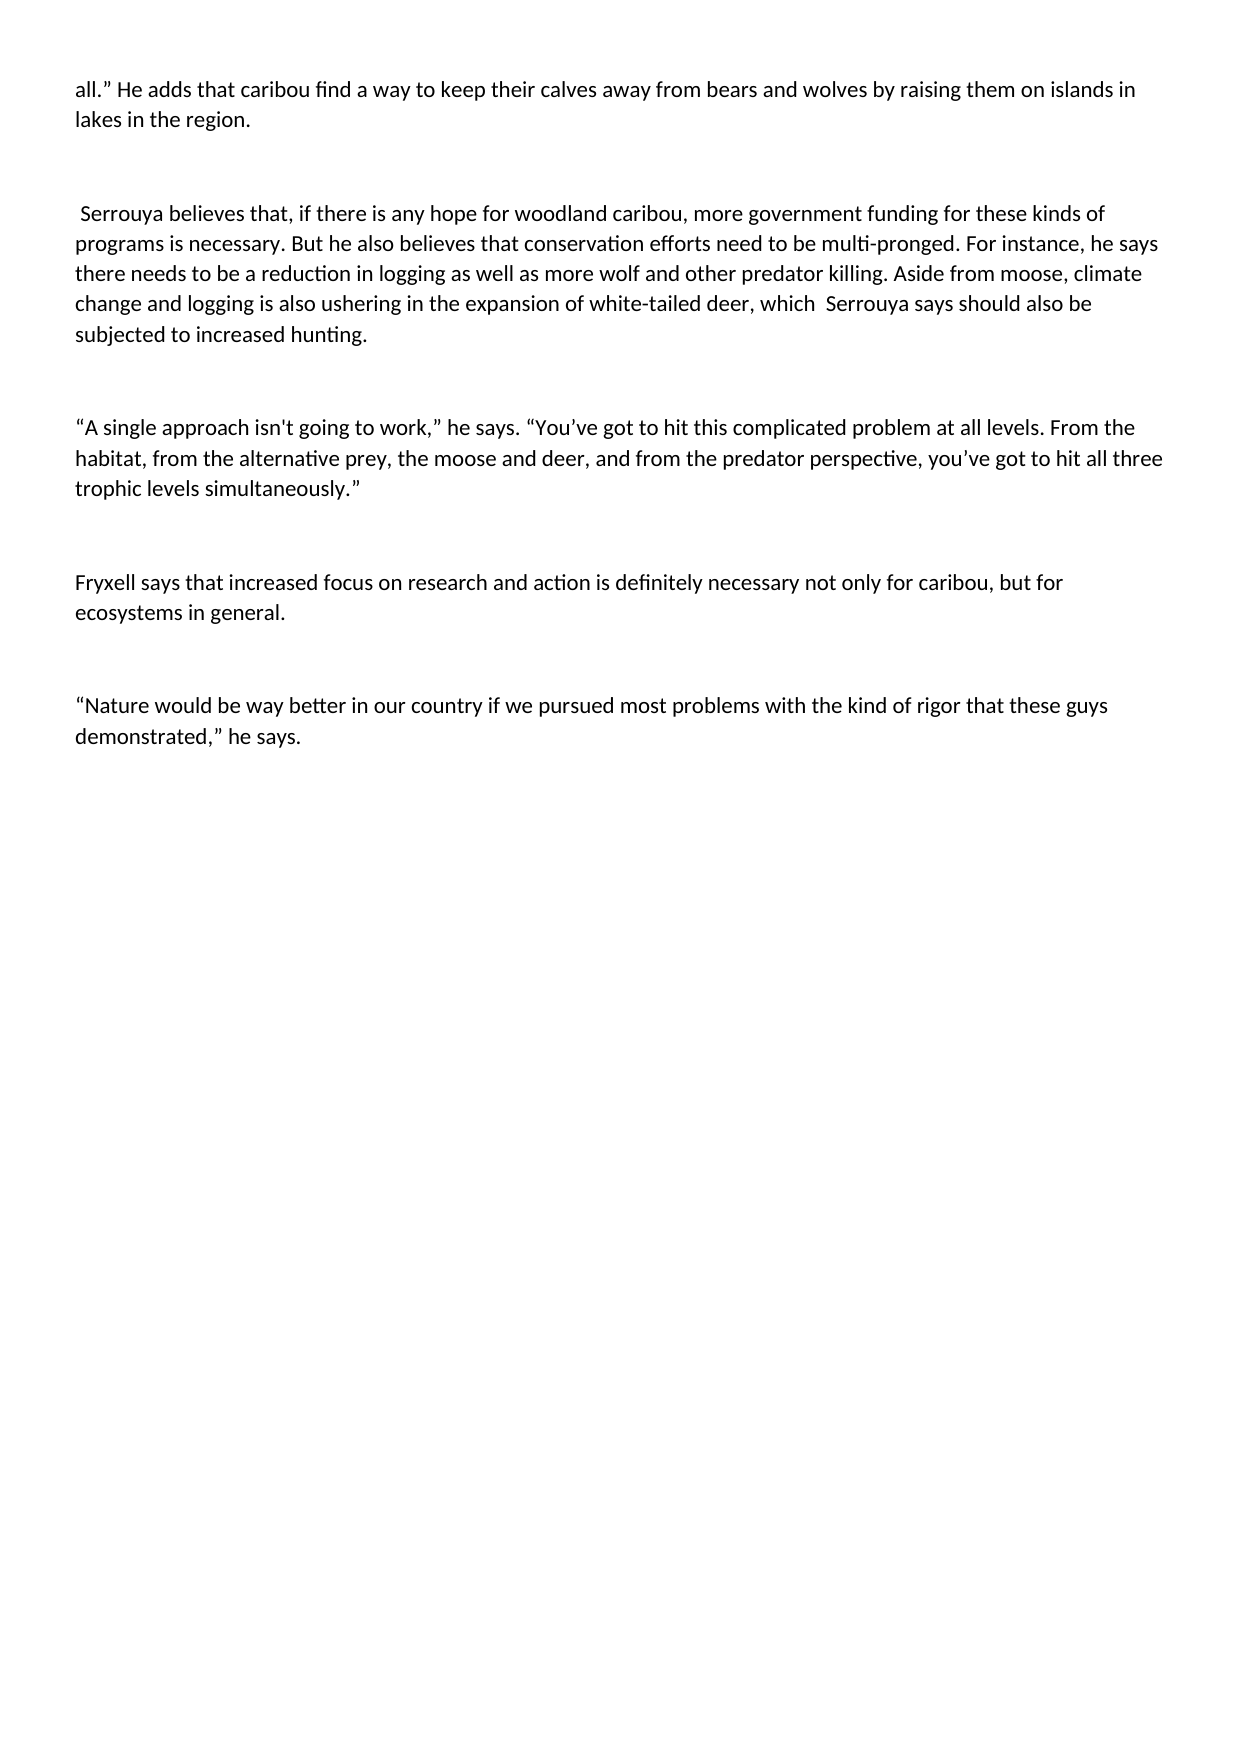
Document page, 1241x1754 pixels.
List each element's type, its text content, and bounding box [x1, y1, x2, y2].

text “A single approach isn't going to work,” he says. “You’ve got to hit this complicated problem at all levels. From the habitat, from the alternative prey, the moose and deer, and from the predator perspective, you’ve got to hit all three trophic levels simultaneously.” [75, 413, 1165, 502]
text Serrouya believes that, if there is any hope for woodland caribou, more government funding for these kinds of programs is necessary. But he also believes that conservation efforts need to be multi-pronged. For instance, he says there needs to be a reduction in logging as well as more wolf and other predator killing. Aside from moose, climate change and logging is also ushering in the expansion of white-tailed deer, which Serrouya says should also be subjected to increased hunting. [75, 199, 1165, 348]
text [75, 75, 1165, 133]
text Fryxell says that increased focus on research and action is definitely necessary not only for caribou, but for ecosystems in general. [75, 568, 1165, 626]
text “Nature would be way better in our country if we pursued most problems with the kind of rigor that these guys demonstrated,” he says. [75, 692, 1165, 750]
